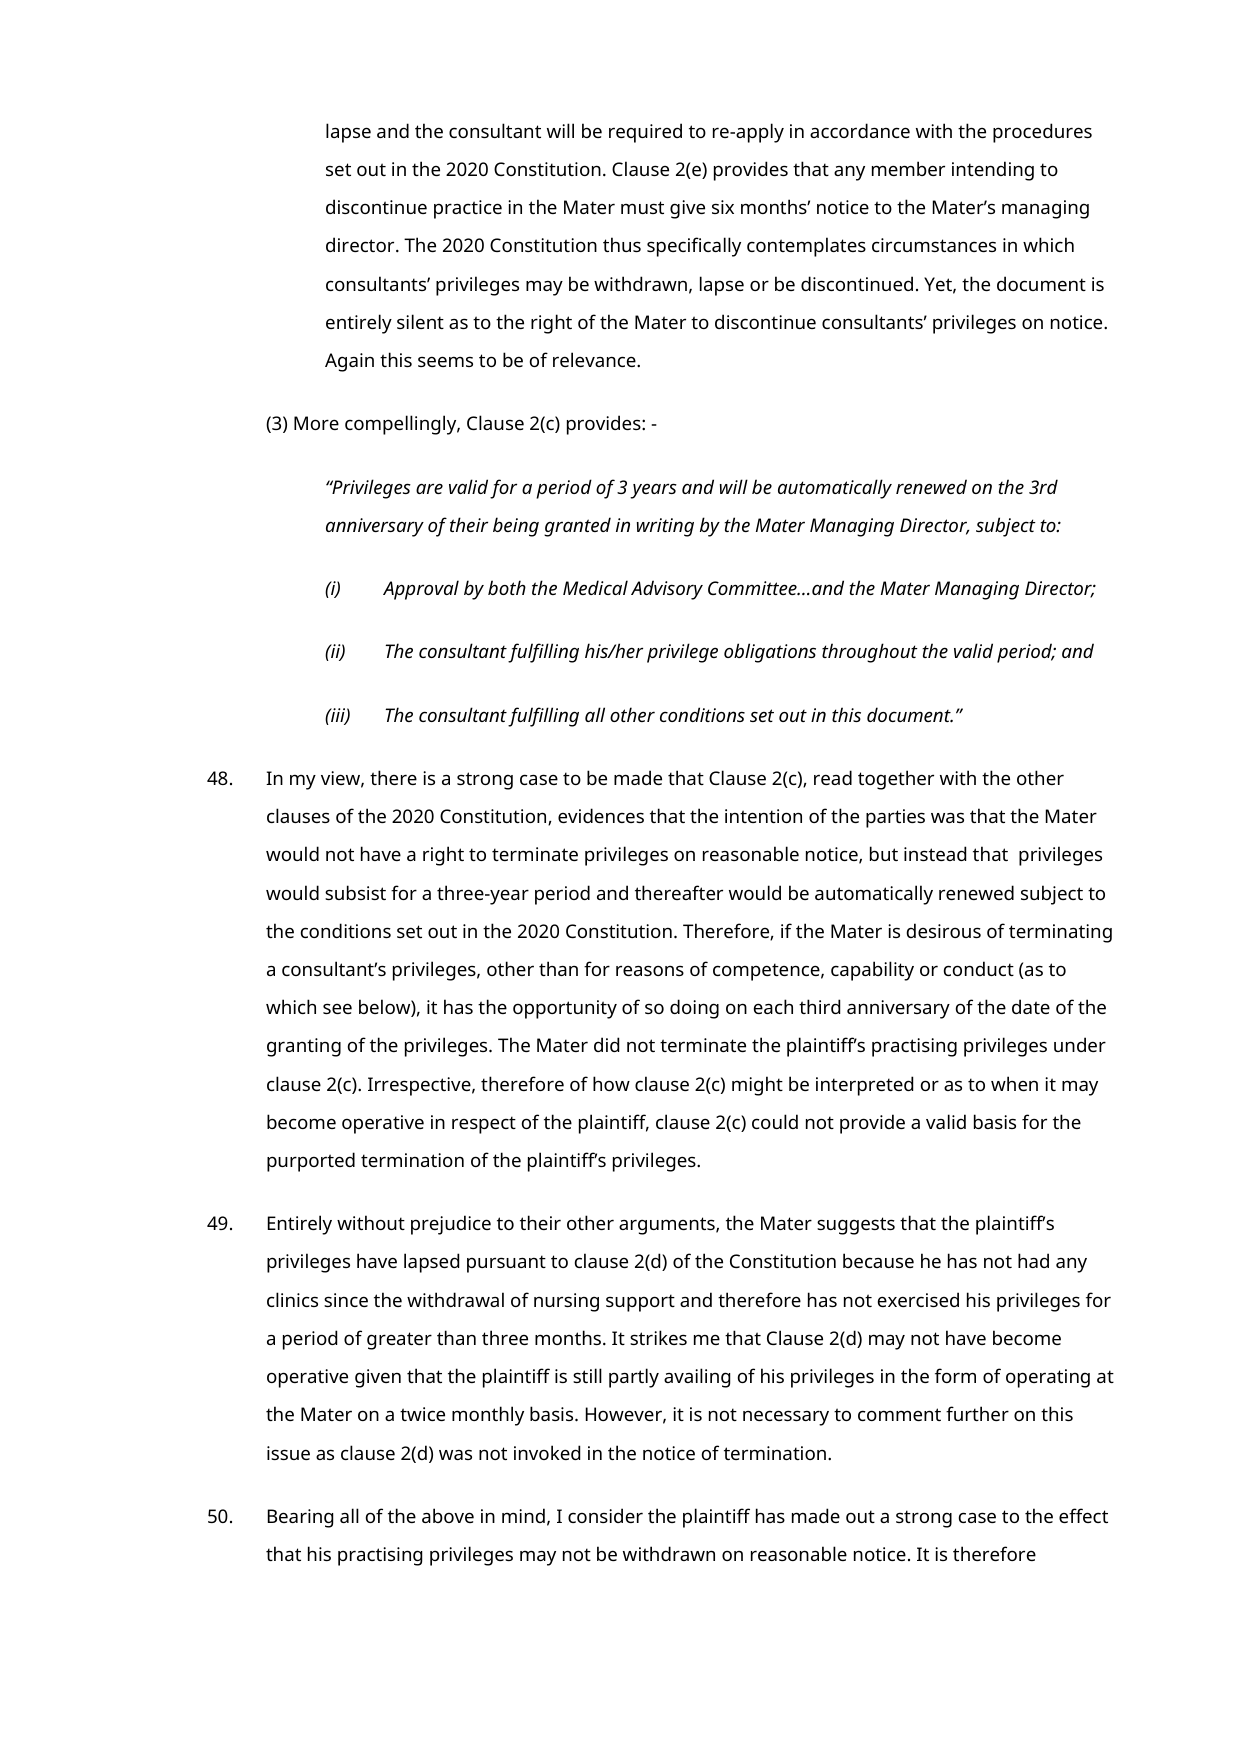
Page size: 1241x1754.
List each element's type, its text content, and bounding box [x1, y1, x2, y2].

text (3) More compellingly, Clause 2(c) provides: - [266, 411, 1122, 436]
text 49. Entirely without prejudice to their other arguments, the Mater suggests that the plaintiff’s privileges have lapsed pursuant to clause 2(d) of the Constitution because he has not had any clinics since the withdrawal of nursing support and therefore has not exercised his privileges for a period of greater than three months. It strikes me that Clause 2(d) may not have become operative given that the plaintiff is still partly availing of his privileges in the form of operating at the Mater on a twice monthly basis. However, it is not necessary to comment further on this issue as clause 2(d) was not invoked in the notice of termination. [207, 1211, 1122, 1466]
text “Privileges are valid for a period of 3 years and will be automatically renewed on the 3rd anniversary of their being granted in writing by the Mater Managing Director, subject to: [266, 474, 1122, 538]
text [266, 118, 1122, 373]
text (ii) The consultant fulfilling his/her privilege obligations throughout the valid period; and [325, 639, 1122, 664]
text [207, 1503, 1122, 1567]
text 48. In my view, there is a strong case to be made that Clause 2(c), read together with the other clauses of the 2020 Constitution, evidences that the intention of the parties was that the Mater would not have a right to terminate privileges on reasonable notice, but instead that privileges would subsist for a three-year period and thereafter would be automatically renewed subject to the conditions set out in the 2020 Constitution. Therefore, if the Mater is desirous of terminating a consultant’s privileges, other than for reasons of competence, capability or conduct (as to which see below), it has the opportunity of so doing on each third anniversary of the date of the granting of the privileges. The Mater did not terminate the plaintiff’s practising privileges under clause 2(c). Irrespective, therefore of how clause 2(c) might be interpreted or as to when it may become operative in respect of the plaintiff, clause 2(c) could not provide a valid basis for the purported termination of the plaintiff’s privileges. [207, 765, 1122, 1173]
text (i) Approval by both the Medical Advisory Committee…and the Mater Managing Director; [325, 575, 1122, 601]
text (iii) The consultant fulfilling all other conditions set out in this document.” [325, 702, 1122, 727]
